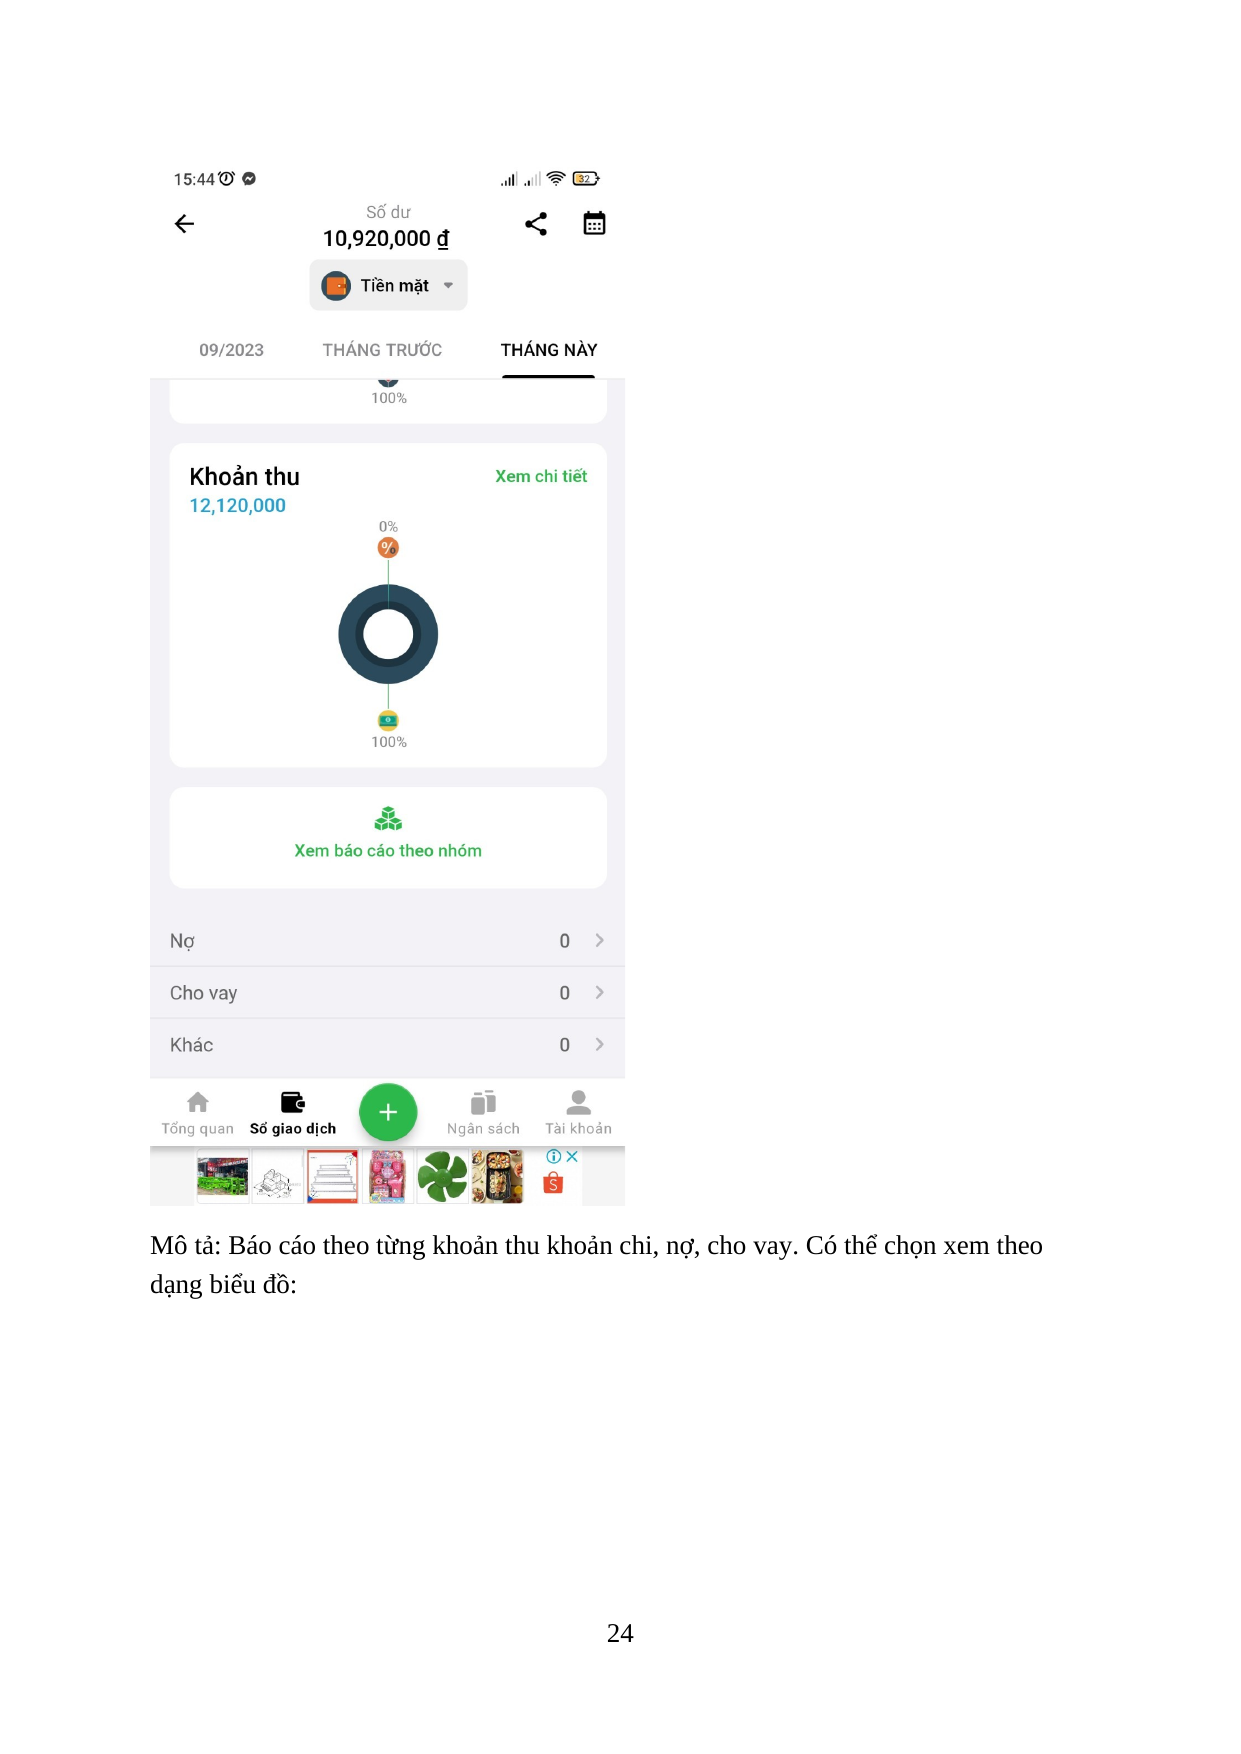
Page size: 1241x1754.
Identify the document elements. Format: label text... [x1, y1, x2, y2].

picture [150, 150, 625, 1206]
text Mô tả: Báo cáo theo từng khoản thu khoản chi, nợ, cho vay. Có thể chọn xem theo dạng biểu đồ: [150, 1229, 1090, 1299]
